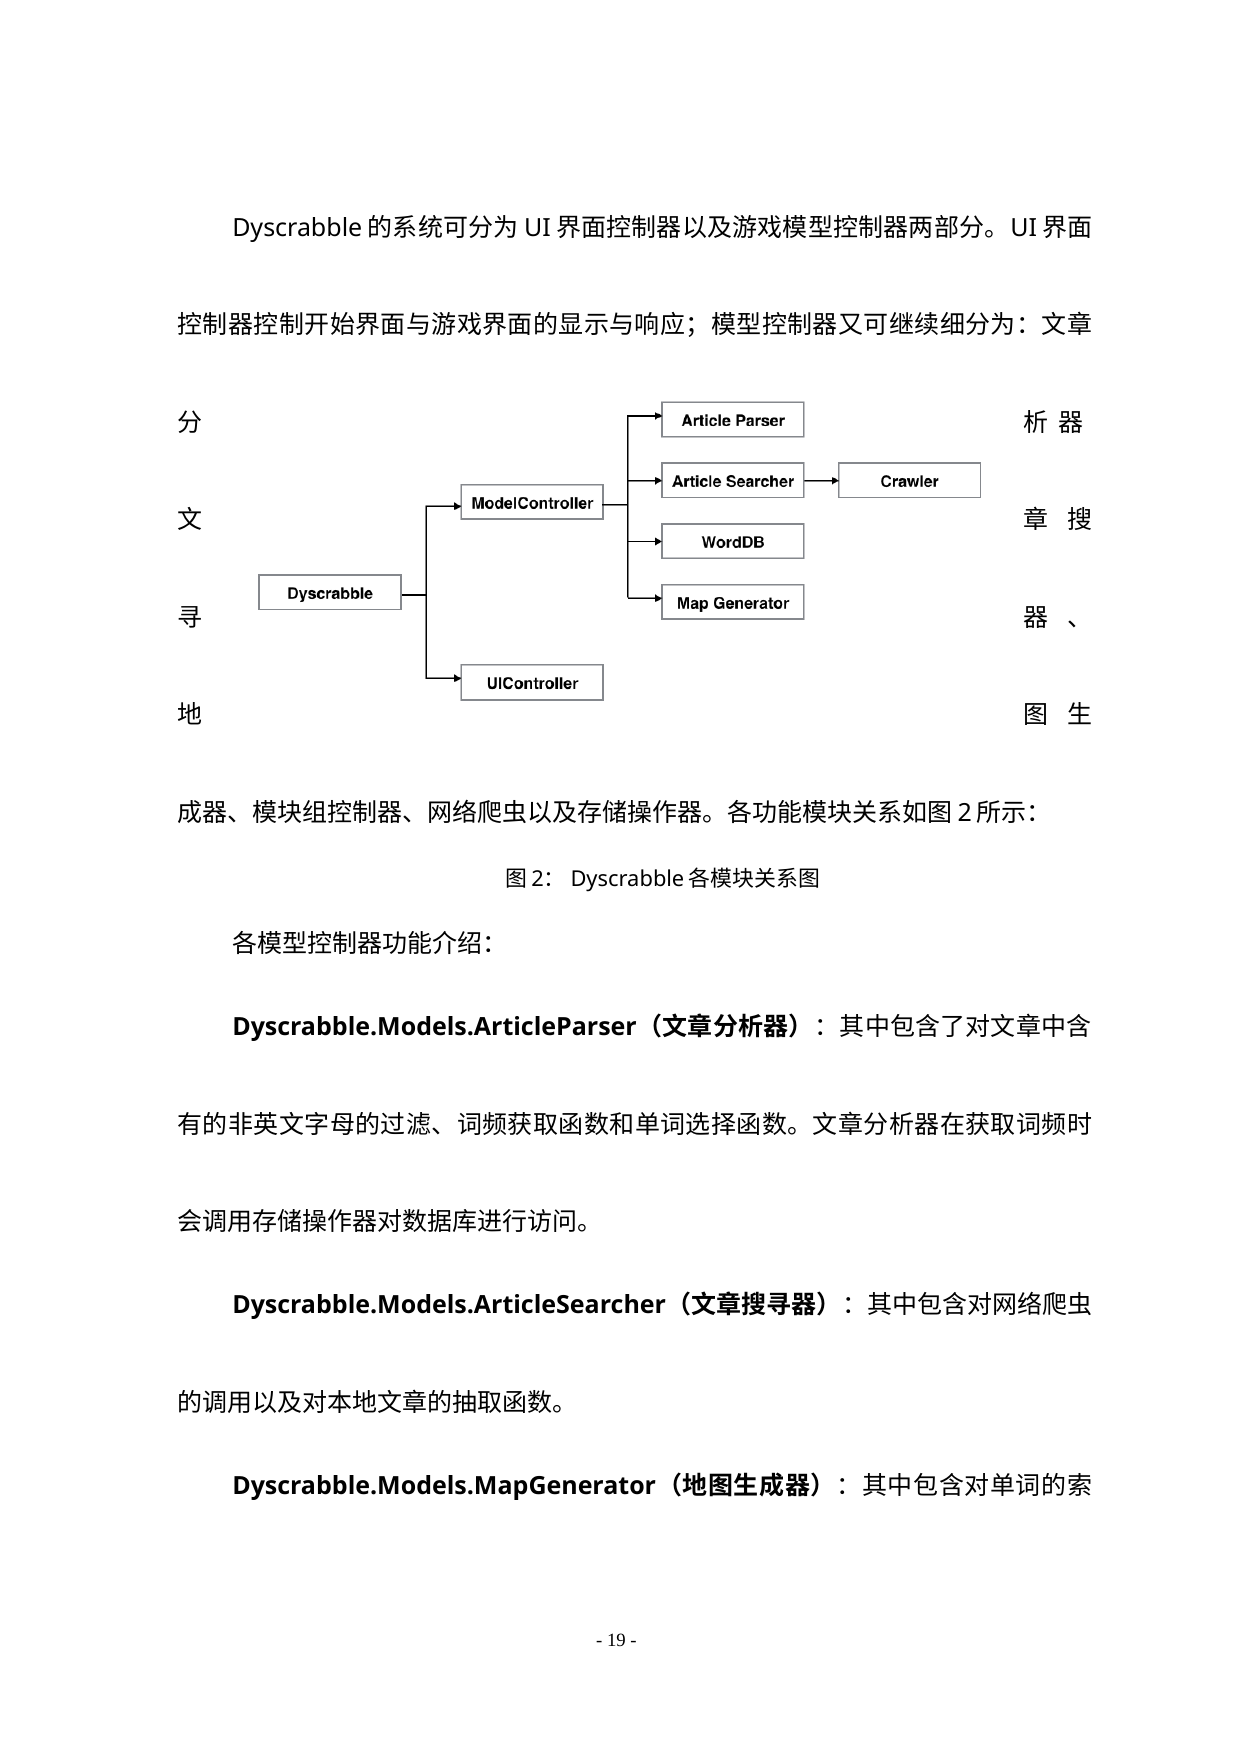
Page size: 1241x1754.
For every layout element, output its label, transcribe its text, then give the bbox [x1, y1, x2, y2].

picture [242, 382, 1004, 716]
text 图2： Dyscrabble各模块关系图 [177, 861, 1092, 893]
text 各模型控制器功能介绍： [177, 909, 1092, 974]
text Dyscrabble.Models.ArticleSearcher（文章搜寻器）：其中包含对网络爬虫的调用以及对本地文章的抽取函数。 [177, 1271, 1092, 1433]
text Dyscrabble.Models.MapGenerator（地图生成器）：其中包含对单词的索引建立、地图生成的BFS算法实现以及生成地图需要用到的子模块、地图评分及答案检测等函数。 [177, 1451, 1092, 1516]
text Dyscrabble.Models.ArticleParser（文章分析器）：其中包含了对文章中含有的非英文字母的过滤、词频获取函数和单词选择函数。文章分析器在获取词频时会调用存储操作器对数据库进行访问。 [177, 992, 1092, 1252]
